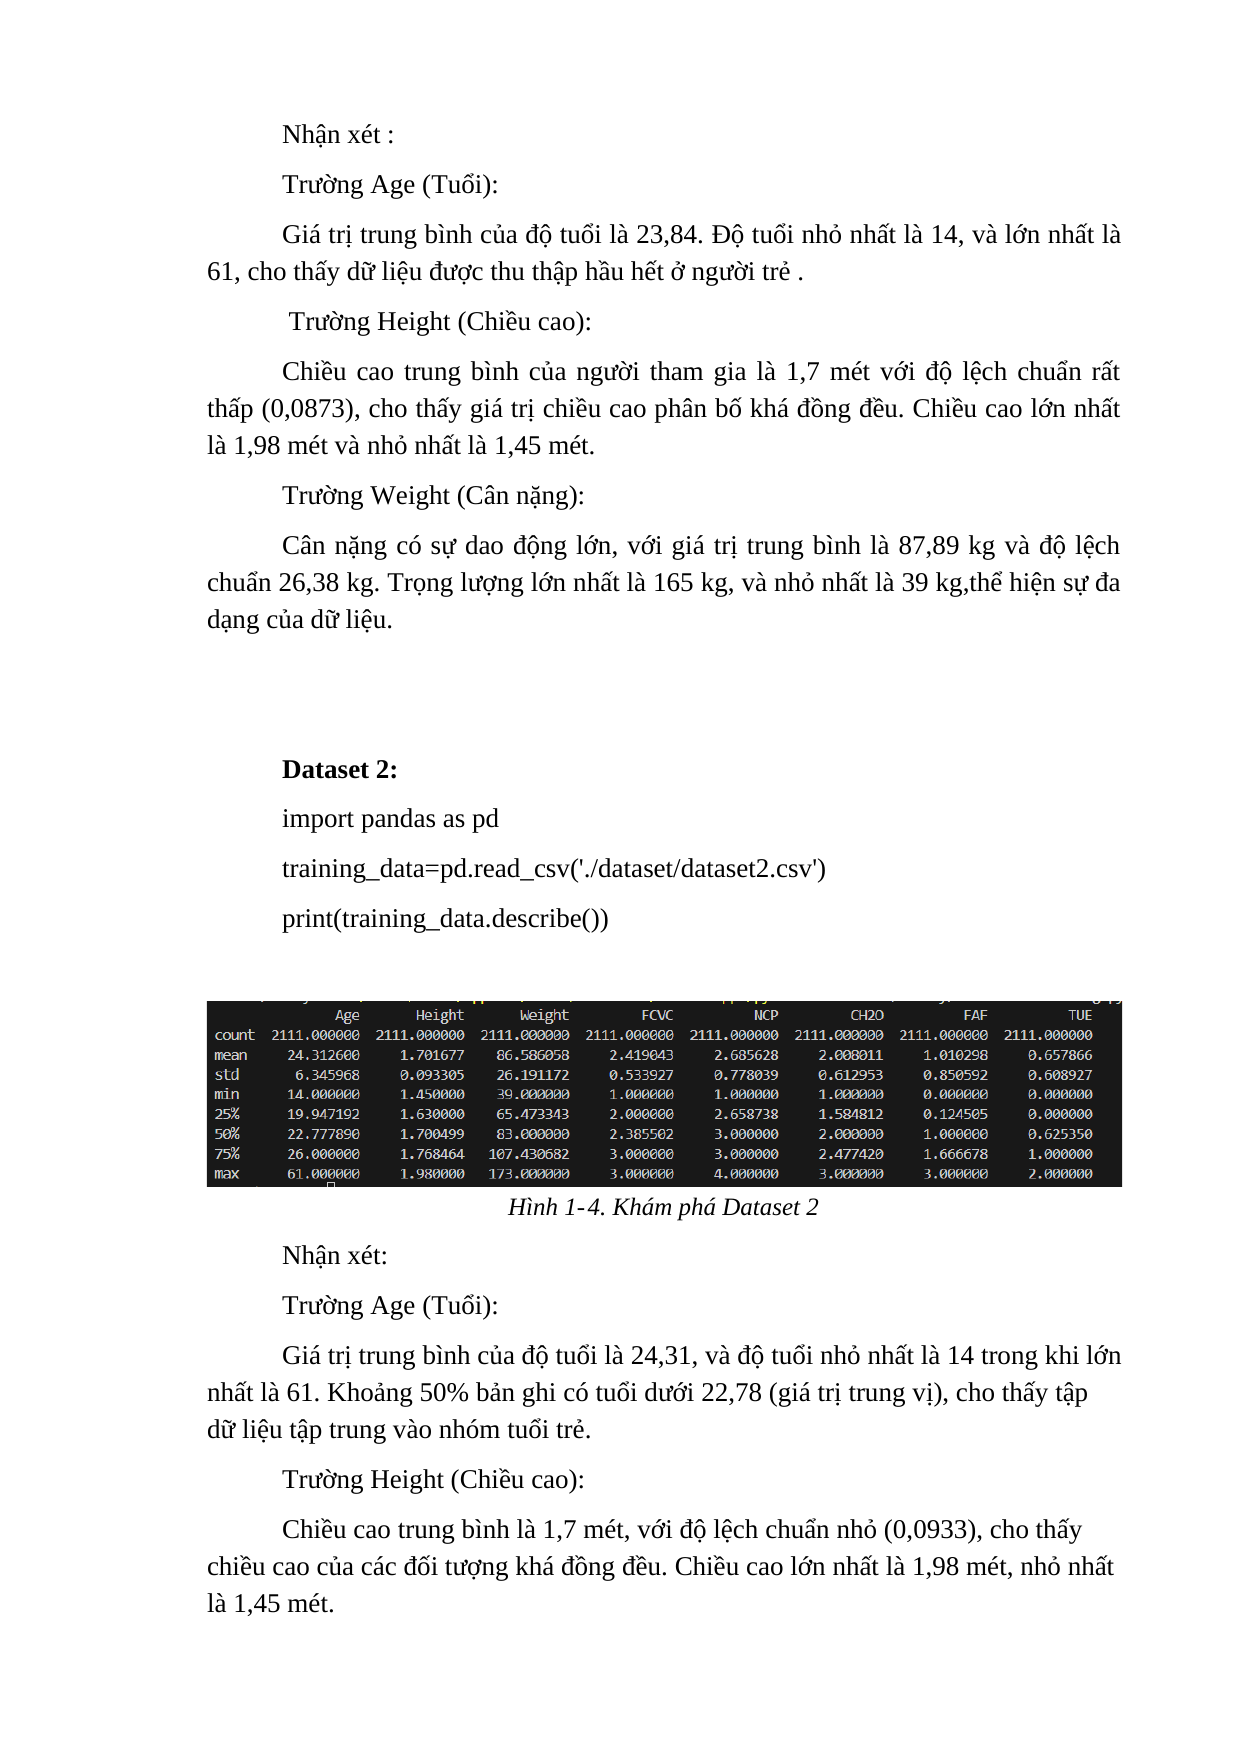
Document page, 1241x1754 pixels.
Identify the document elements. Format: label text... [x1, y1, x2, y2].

text Chiều cao trung bình là 1,7 mét, với độ lệch chuẩn nhỏ (0,0933), cho thấy chiều cao của các đối tượng khá đồng đều. Chiều cao lớn nhất là 1,98 mét, nhỏ nhất là 1,45 mét. [207, 1513, 1122, 1619]
text Giá trị trung bình của độ tuổi là 24,31, và độ tuổi nhỏ nhất là 14 trong khi lớn nhất là 61. Khoảng 50% bản ghi có tuổi dưới 22,78 (giá trị trung vị), cho thấy tập dữ liệu tập trung vào nhóm tuổi trẻ. [207, 1339, 1122, 1444]
text Nhận xét: [207, 1239, 1122, 1270]
text Chiều cao trung bình của người tham gia là 1,7 mét với độ lệch chuẩn rất thấp (0,0873), cho thấy giá trị chiều cao phân bố khá đồng đều. Chiều cao lớn nhất là 1,98 mét và nhỏ nhất là 1,45 mét. [207, 354, 1122, 460]
text Trường Height (Chiều cao): [207, 305, 1122, 336]
text Trường Age (Tuổi): [207, 1289, 1122, 1320]
text import pandas as pd [207, 802, 1122, 834]
text Giá trị trung bình của độ tuổi là 23,84. Độ tuổi nhỏ nhất là 14, và lớn nhất là 61, cho thấy dữ liệu được thu thập hầu hết ở người trẻ . [207, 218, 1122, 286]
text Trường Weight (Cân nặng): [207, 479, 1122, 510]
text Trường Age (Tuổi): [207, 168, 1122, 199]
text print(training_data.describe()) [207, 902, 1122, 933]
picture [206, 1001, 1123, 1187]
text Dataset 2: [207, 753, 1122, 784]
text Cân nặng có sự dao động lớn, với giá trị trung bình là 87,89 kg và độ lệch chuẩn 26,38 kg. Trọng lượng lớn nhất là 165 kg, và nhỏ nhất là 39 kg,thể hiện sự đa dạng của dữ liệu. [207, 529, 1122, 634]
text Nhận xét : [207, 118, 1122, 149]
text Hình 1-4. Khám phá Dataset 2 [207, 1187, 1122, 1221]
text Trường Height (Chiều cao): [207, 1463, 1122, 1494]
text training_data=pd.read_csv('./dataset/dataset2.csv') [207, 852, 1122, 883]
